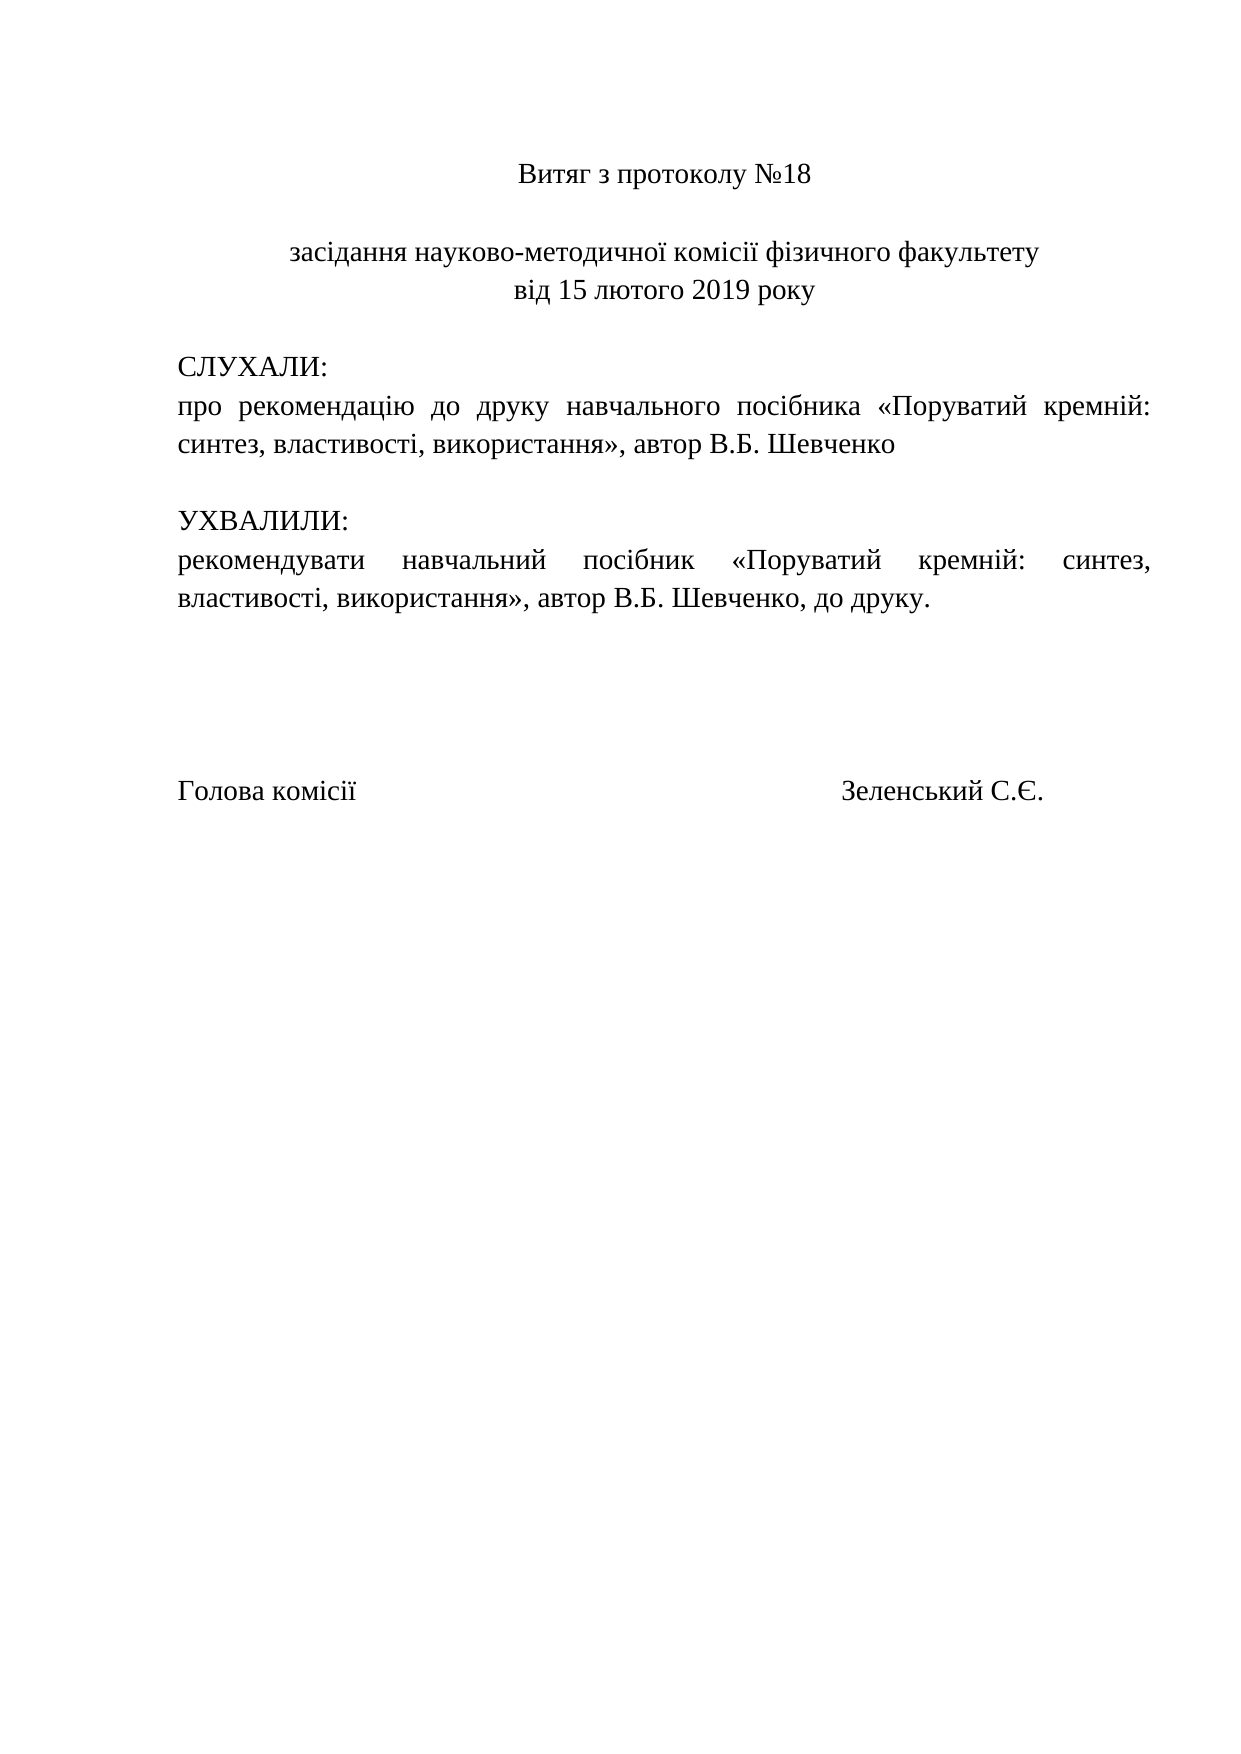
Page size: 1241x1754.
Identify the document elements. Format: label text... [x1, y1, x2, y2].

text засідання науково-методичної комісії фізичного факультету [177, 234, 1152, 267]
text рекомендувати навчальний посібник «Поруватий кремній: синтез, властивості, використання», автор В.Б. Шевченко, до друку. [177, 542, 1152, 614]
text СЛУХАЛИ: [177, 349, 1152, 383]
text про рекомендацію до друку навчального посібника «Поруватий кремній: синтез, властивості, використання», автор В.Б. Шевченко [177, 388, 1152, 460]
text Голова комісії Зеленський С.Є. [177, 773, 1152, 807]
text Витяг з протоколу №18 [177, 157, 1152, 190]
text УХВАЛИЛИ: [177, 503, 1152, 537]
text від 15 лютого 2019 року [177, 272, 1152, 306]
